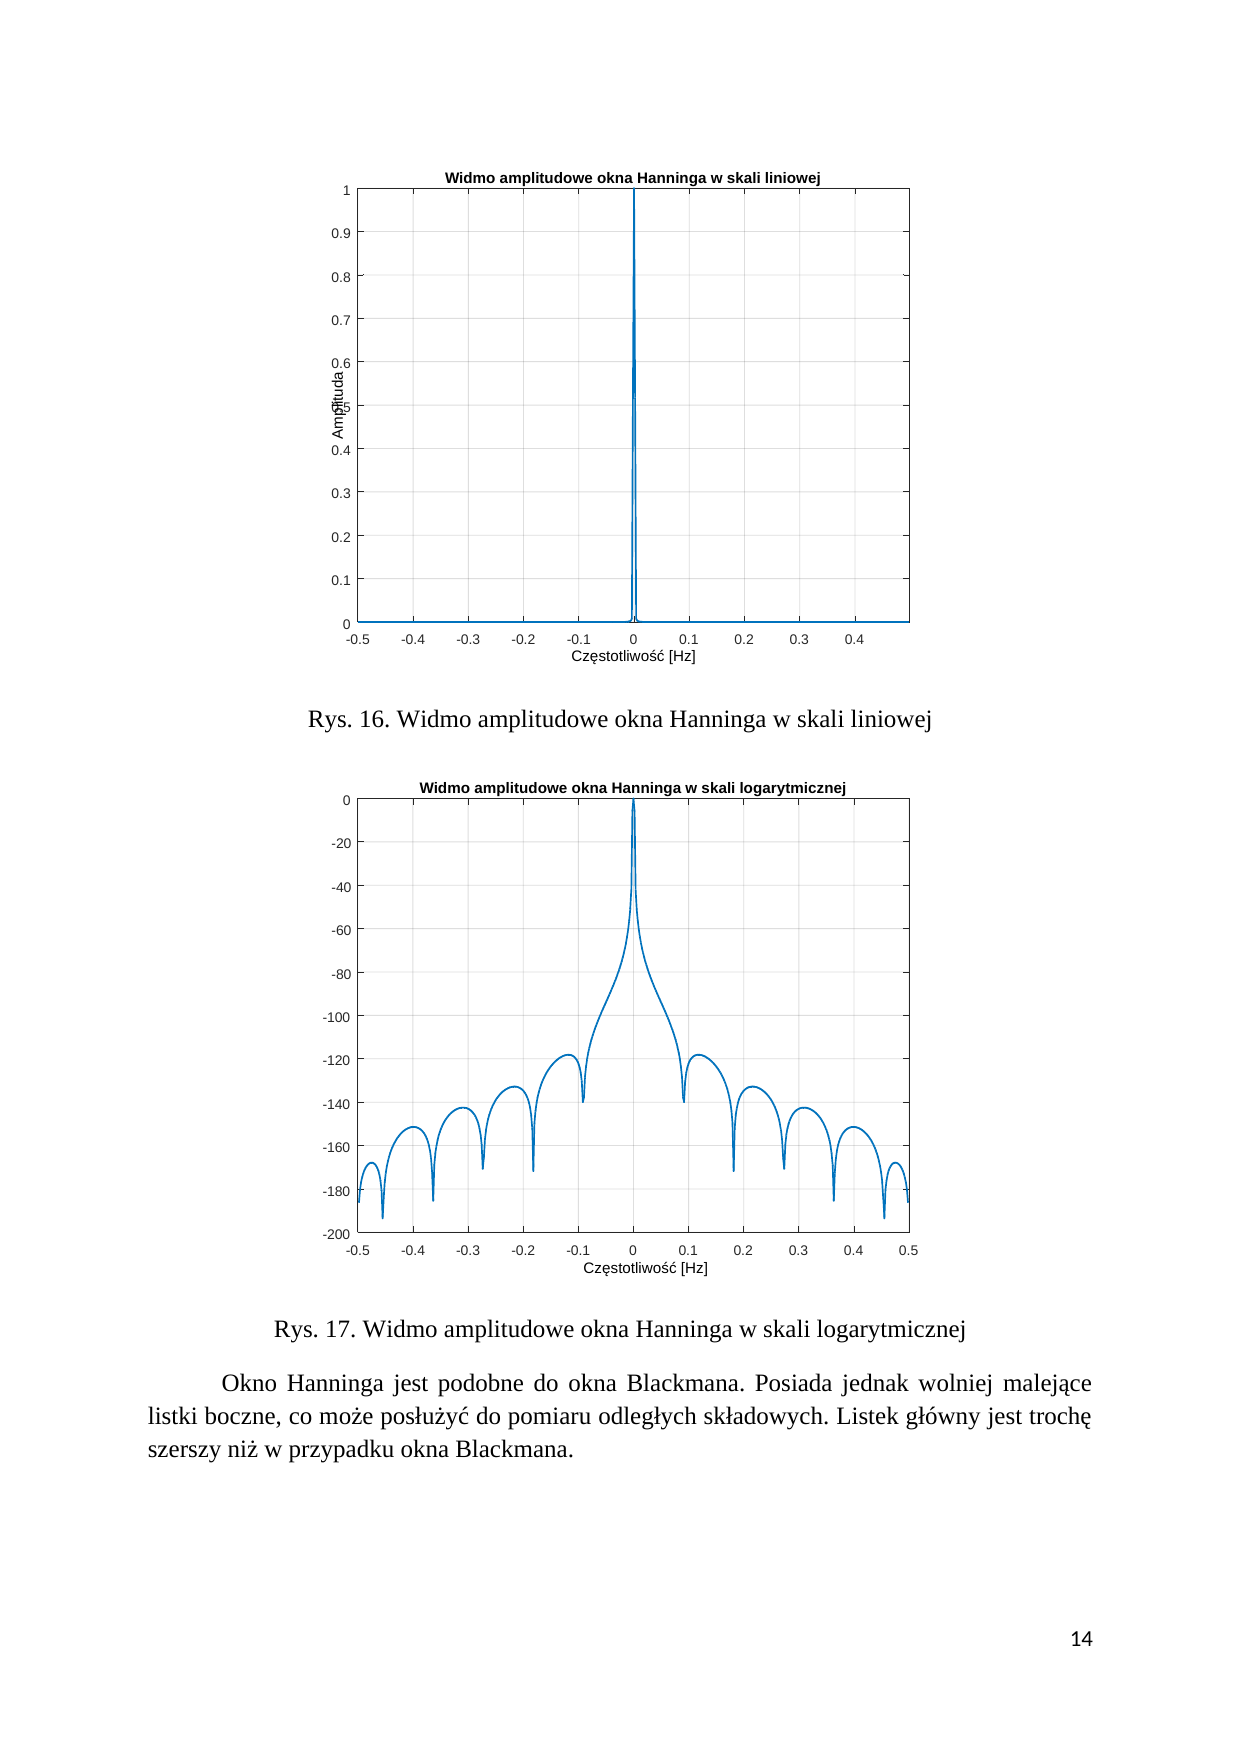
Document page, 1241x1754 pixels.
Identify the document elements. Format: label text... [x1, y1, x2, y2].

text Rys. 17. Widmo amplitudowe okna Hanninga w skali logarytmicznej [148, 1314, 1093, 1343]
text Okno Hanninga jest podobne do okna Blackmana. Posiada jednak wolniej malejące listki boczne, co może posłużyć do pomiaru odległych składowych. Listek główny jest trochę szerszy niż w przypadku okna Blackmana. [148, 1368, 1093, 1463]
text Rys. 16. Widmo amplitudowe okna Hanninga w skali liniowej [148, 704, 1093, 733]
